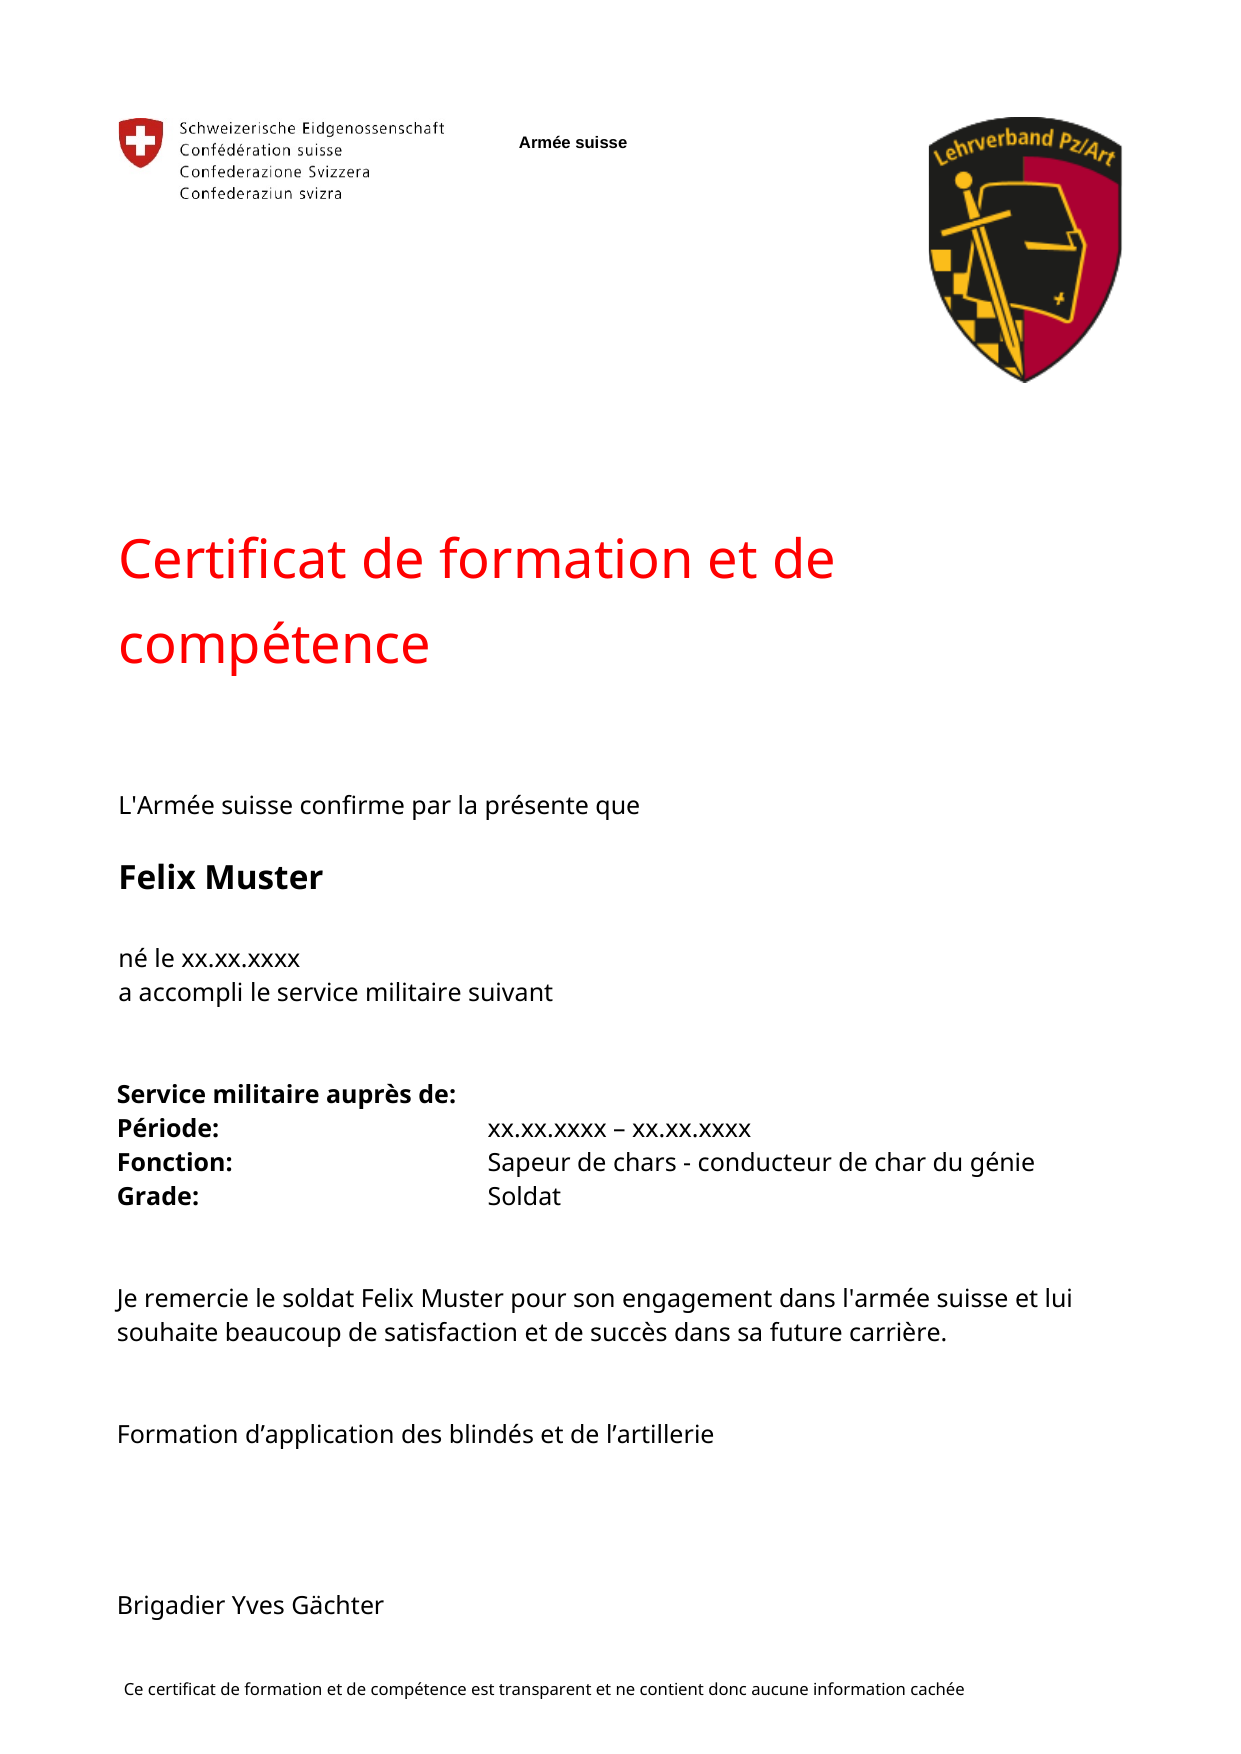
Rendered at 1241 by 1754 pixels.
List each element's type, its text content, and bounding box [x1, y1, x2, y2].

picture [928, 117, 1123, 383]
text Je remercie le soldat Felix Muster pour son engagement dans l'armée suisse et lui souhaite beaucoup de satisfaction et de succès dans sa future carrière. [117, 1247, 1122, 1349]
text Période: xx.xx.xxxx – xx.xx.xxxx [117, 1111, 1122, 1144]
text a accompli le service militaire suivant [118, 974, 1122, 1008]
text Fonction: Sapeur de chars - conducteur de char du génie [117, 1144, 1122, 1179]
text Formation d’application des blindés et de l’artillerie [117, 1417, 1122, 1451]
text Certificat de formation et de compétence [118, 521, 1122, 679]
text Brigadier Yves Gächter [117, 1587, 1122, 1621]
picture [118, 118, 462, 199]
text né le xx.xx.xxxx [118, 940, 1122, 974]
text Grade: Soldat [117, 1179, 1122, 1213]
text Service militaire auprès de: [117, 1076, 1122, 1111]
text L'Armée suisse confirme par la présente que [118, 793, 1122, 820]
text Felix Muster [118, 854, 1122, 899]
